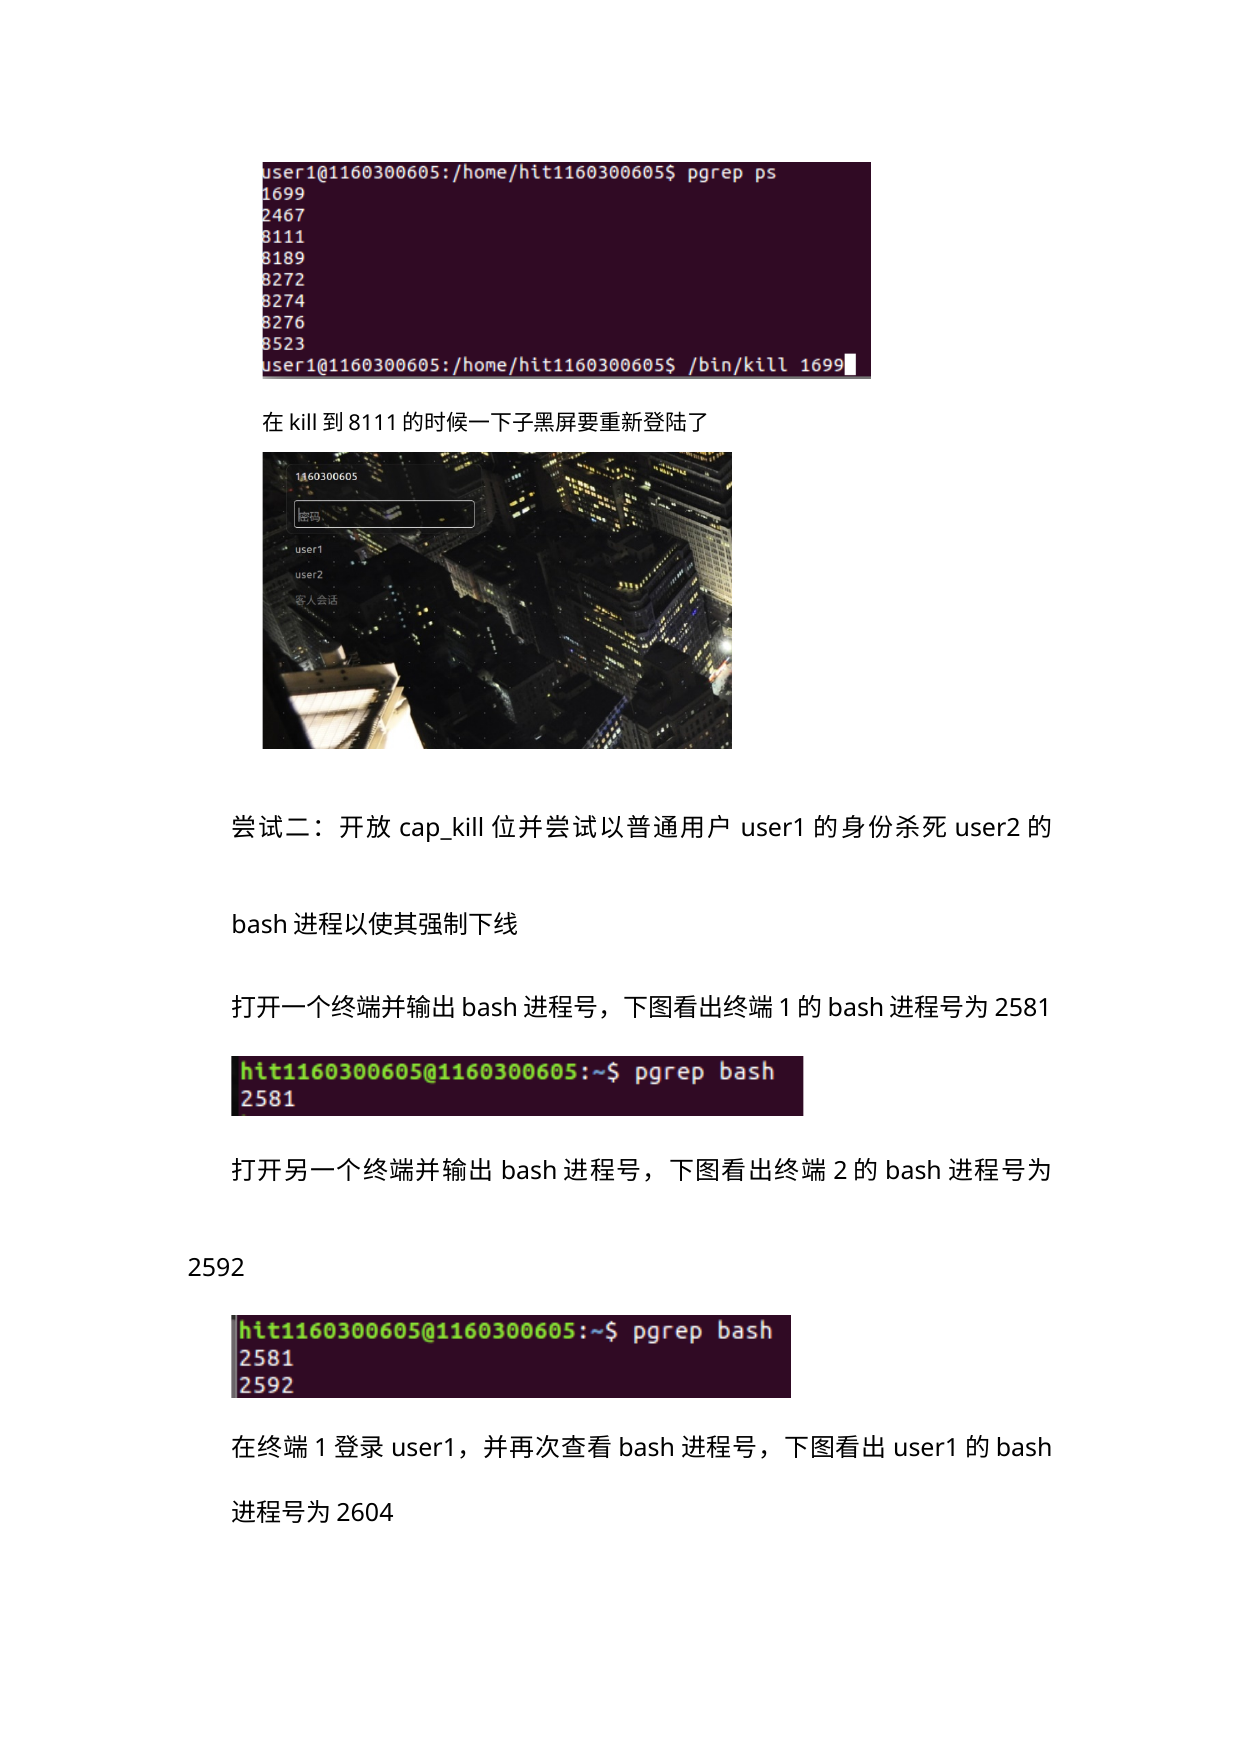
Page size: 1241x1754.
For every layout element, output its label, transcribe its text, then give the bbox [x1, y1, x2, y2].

picture [231, 1056, 804, 1116]
text 在终端1登录user1，并再次查看bash进程号，下图看出user1的bash进程号为2604 [231, 1413, 1053, 1543]
text 打开一个终端并输出bash进程号，下图看出终端1的bash进程号为2581 [231, 973, 1053, 1038]
picture [262, 452, 732, 749]
text 尝试二：开放cap_kill位并尝试以普通用户user1的身份杀死user2的bash进程以使其强制下线 [231, 793, 1053, 955]
picture [262, 162, 871, 379]
text 打开另一个终端并输出bash进程号，下图看出终端2的bash进程号为2592 [187, 1136, 1053, 1299]
text 在kill到8111的时候一下子黑屏要重新登陆了 [231, 404, 1053, 437]
picture [231, 1315, 791, 1398]
